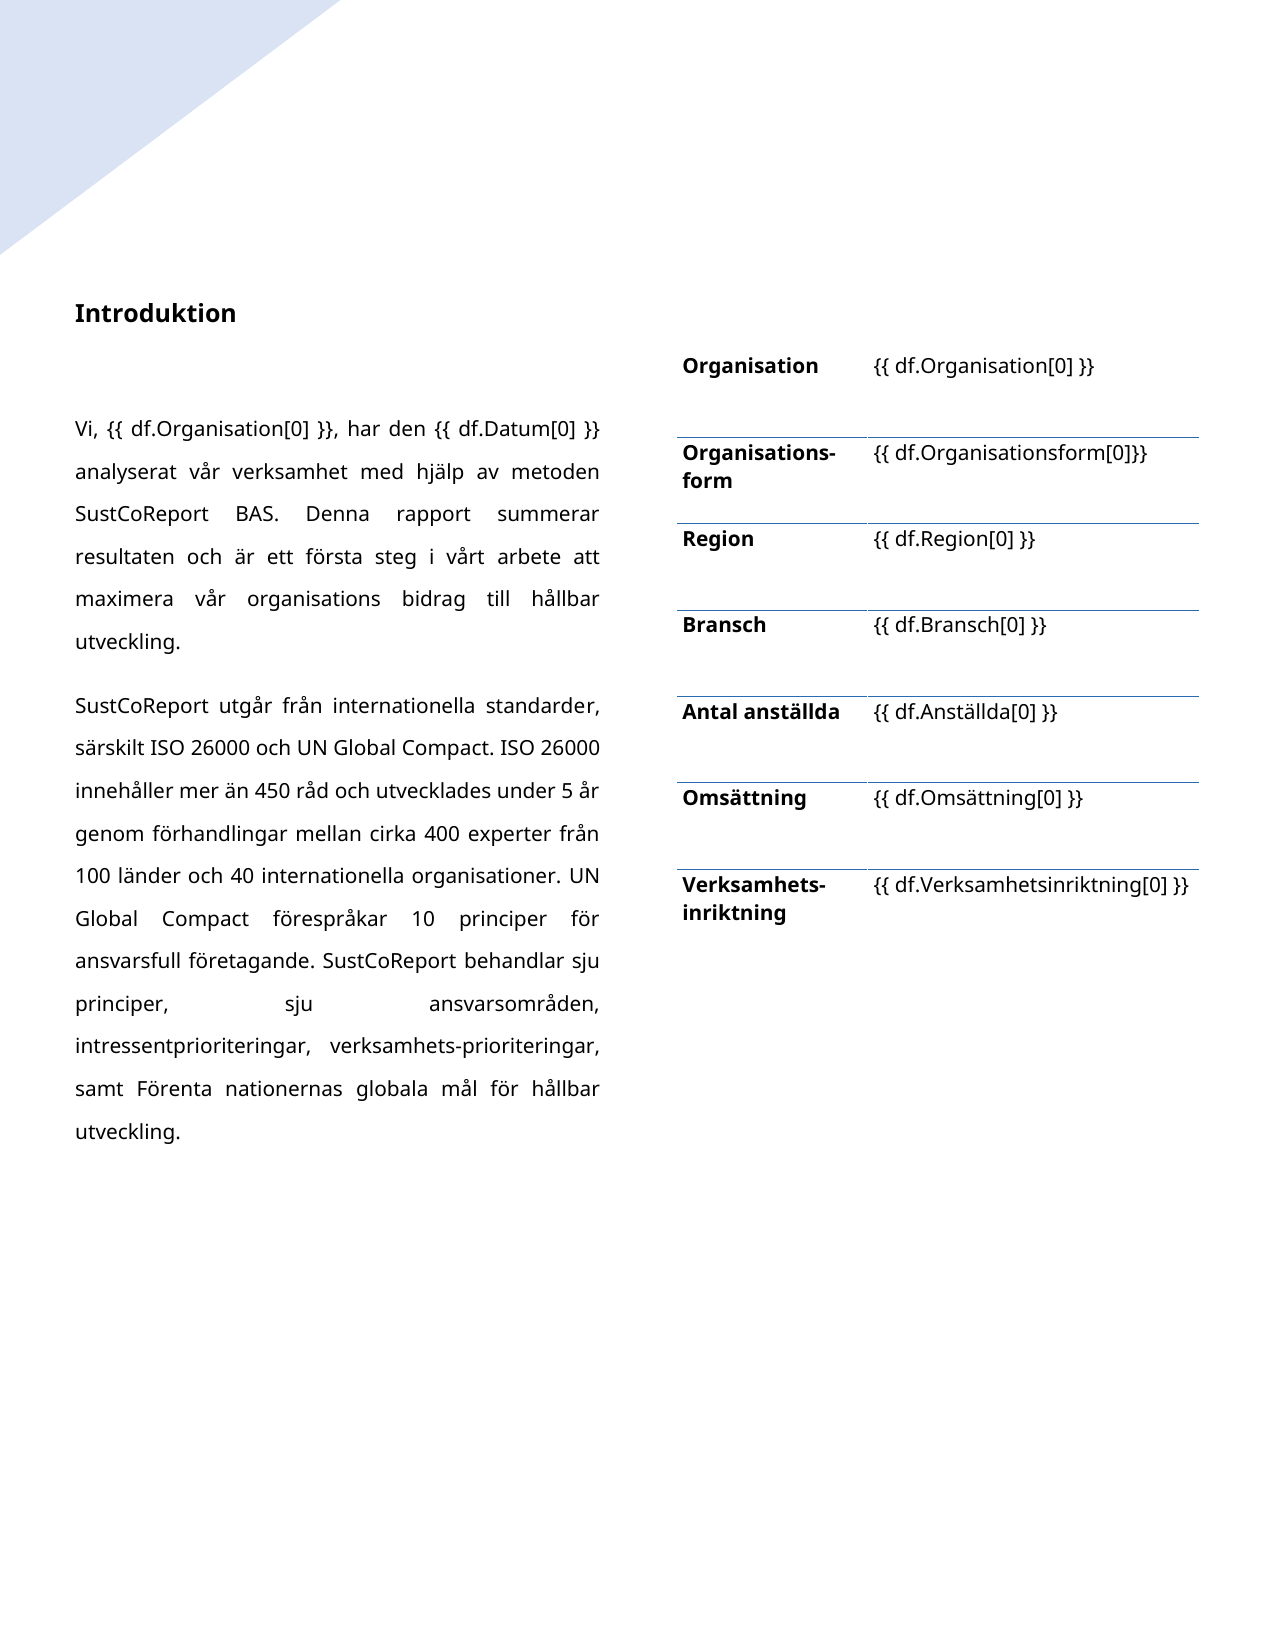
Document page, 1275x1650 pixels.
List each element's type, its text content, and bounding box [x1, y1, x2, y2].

table_header Organisation [677, 352, 867, 437]
text Vi, {{ df.Organisation[0] }}, har den {{ df.Datum[0] }} analyserat vår verksamhet med hjälp av metoden SustCoReport BAS. Denna rapport summerar resultaten och är ett första steg i vårt arbete att maximera vår organisations bidrag till hållbar utveckling. [75, 414, 600, 656]
table_cell Region [677, 524, 867, 609]
table_cell {{ df.Organisationsform[0]}} [868, 438, 1199, 523]
table_header {{ df.Organisation[0] }} [868, 352, 1199, 437]
table_cell Antal anställda [677, 697, 867, 782]
table_cell {{ df.Region[0] }} [868, 524, 1199, 609]
table_cell {{ df.Verksamhetsinriktning[0] }} [868, 870, 1199, 927]
table_cell Omsättning [677, 783, 867, 869]
text Introduktion [75, 295, 1200, 329]
table_cell {{ df.Omsättning[0] }} [868, 783, 1199, 869]
table_cell {{ df.Bransch[0] }} [868, 611, 1199, 696]
table_cell {{ df.Anställda[0] }} [868, 697, 1199, 782]
table_cell Organisations-form [677, 438, 867, 523]
table_cell Verksamhets- inriktning [677, 870, 867, 927]
table_cell Bransch [677, 611, 867, 696]
text SustCoReport utgår från internationella standarder, särskilt ISO 26000 och UN Global Compact. ISO 26000 innehåller mer än 450 råd och utvecklades under 5 år genom förhandlingar mellan cirka 400 experter från 100 länder och 40 internationella organisationer. UN Global Compact förespråkar 10 principer för ansvarsfull företagande. SustCoReport behandlar sju principer, sju ansvarsområden, intressentprioriteringar, verksamhets-prioriteringar, samt Förenta nationernas globala mål för hållbar utveckling. [75, 691, 600, 1145]
